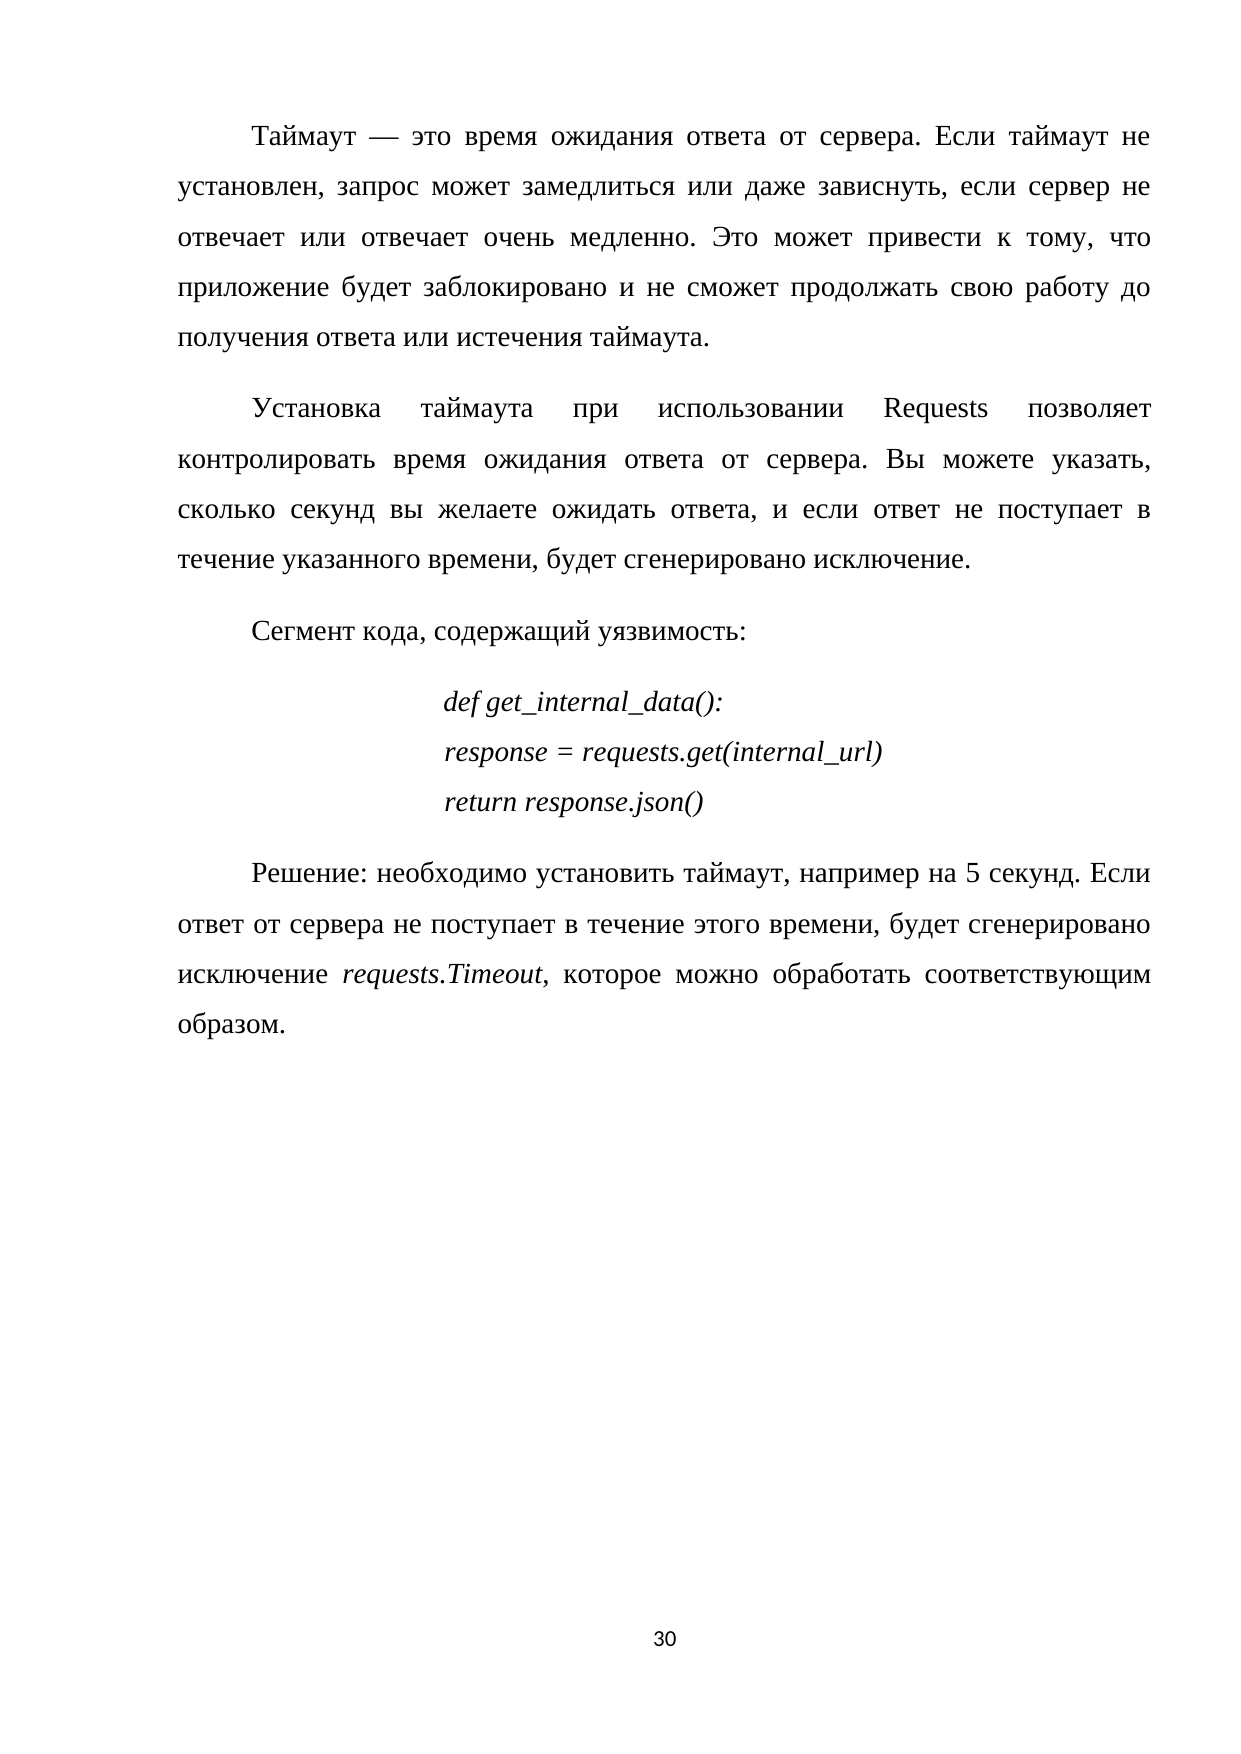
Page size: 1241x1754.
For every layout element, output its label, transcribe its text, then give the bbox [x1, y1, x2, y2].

text Установка таймаута при использовании Requests позволяет контролировать время ожидания ответа от сервера. Вы можете указать, сколько секунд вы желаете ожидать ответа, и если ответ не поступает в течение указанного времени, будет сгенерировано исключение. [177, 391, 1152, 575]
list def get_internal_data(): [392, 684, 1152, 717]
list response = requests.get(internal_url) [370, 734, 1152, 768]
text Сегмент кода, содержащий уязвимость: [177, 613, 1152, 646]
list return response.json() [370, 784, 1152, 818]
text Таймаут — это время ожидания ответа от сервера. Если таймаут не установлен, запрос может замедлиться или даже зависнуть, если сервер не отвечает или отвечает очень медленно. Это может привести к тому, что приложение будет заблокировано и не сможет продолжать свою работу до получения ответа или истечения таймаута. [177, 118, 1152, 353]
text Решение: необходимо установить таймаут, например на 5 секунд. Если ответ от сервера не поступает в течение этого времени, будет сгенерировано исключение requests.Timeout, которое можно обработать соответствующим образом. [177, 856, 1152, 1040]
